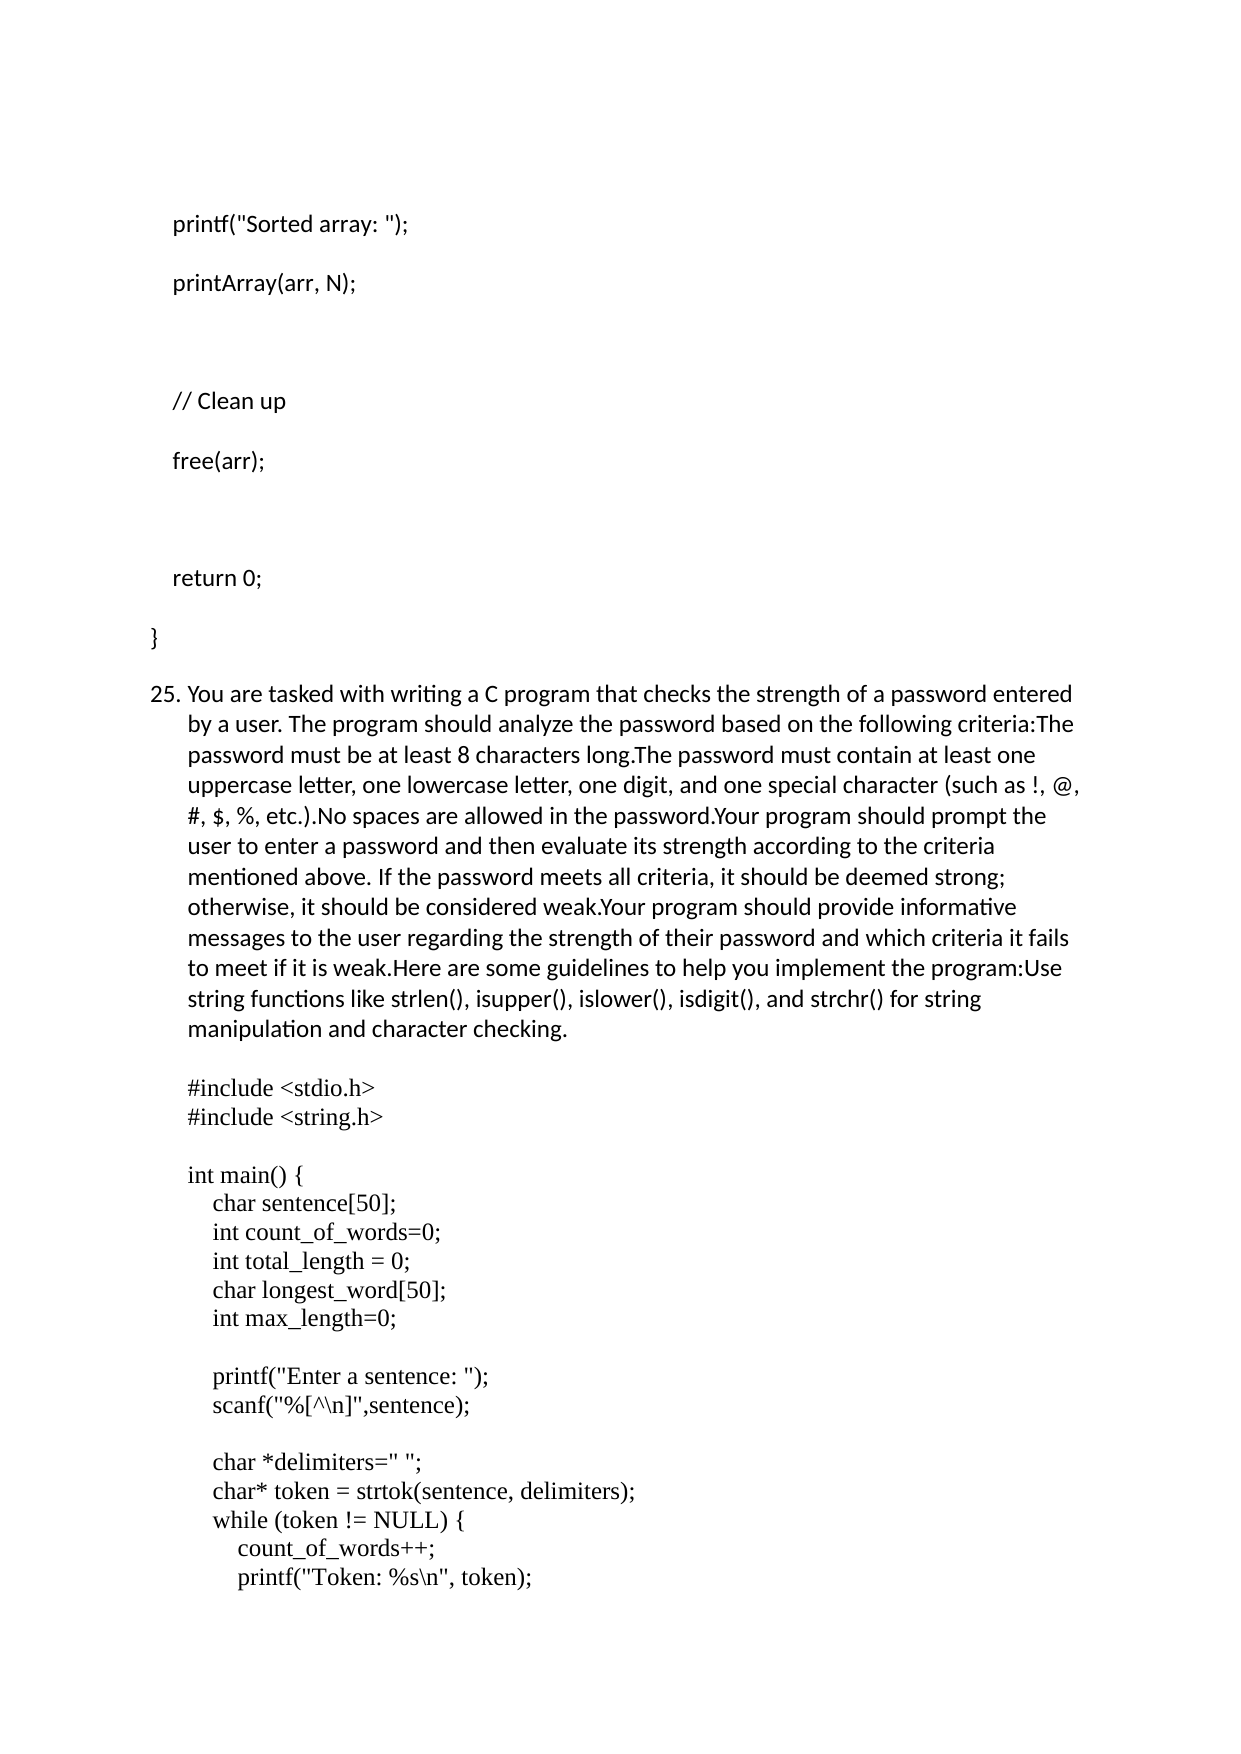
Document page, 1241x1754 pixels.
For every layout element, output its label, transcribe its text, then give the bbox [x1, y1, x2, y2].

text free(arr); [150, 445, 1090, 475]
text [187, 1160, 1090, 1591]
text return 0; [150, 562, 1090, 593]
text // Clean up [150, 385, 1090, 416]
text } [150, 622, 1090, 653]
text printf("Sorted array: "); [150, 208, 1090, 238]
text printArray(arr, N); [150, 268, 1090, 298]
text #include <stdio.h> #include <string.h> [187, 1073, 1090, 1131]
list You are tasked with writing a C program that checks the strength of a password entered by a user. The program should analyze the password based on the following criteria:The password must be at least 8 characters long.The password must contain at least one uppercase letter, one lowercase letter, one digit, and one special character (such as !, @, #, $, %, etc.).No spaces are allowed in the password.Your program should prompt the user to enter a password and then evaluate its strength according to the criteria mentioned above. If the password meets all criteria, it should be deemed strong; otherwise, it should be considered weak.Your program should provide informative messages to the user regarding the strength of their password and which criteria it fails to meet if it is weak.Here are some guidelines to help you implement the program:Use string functions like strlen(), isupper(), islower(), isdigit(), and strchr() for string manipulation and character checking. [150, 678, 1092, 1044]
